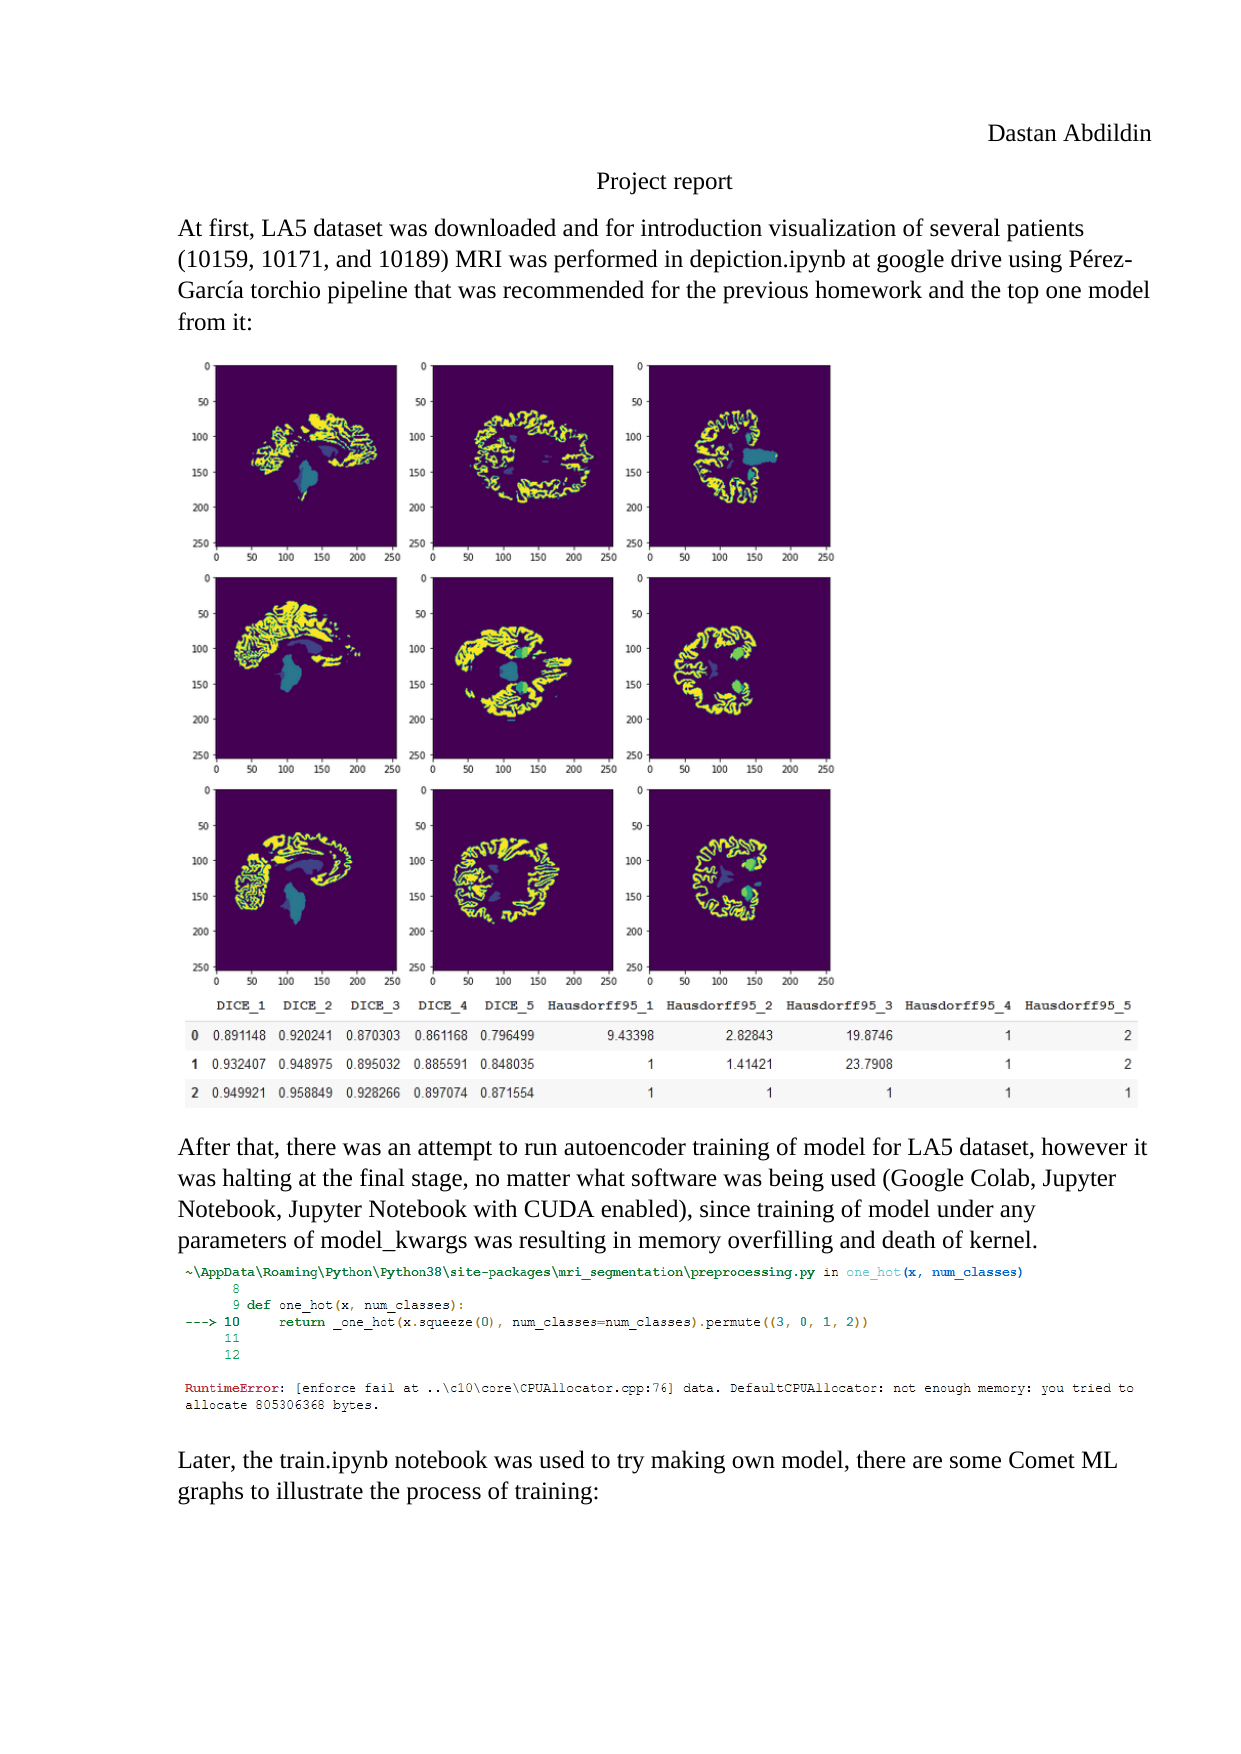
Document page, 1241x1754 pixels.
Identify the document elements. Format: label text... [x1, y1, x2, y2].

text At first, LA5 dataset was downloaded and for introduction visualization of several patients (10159, 10171, and 10189) MRI was performed in depiction.ipynb at google drive using Pérez-García torchio pipeline that was recommended for the previous homework and the top one model from it: [177, 213, 1152, 335]
picture [177, 354, 1152, 1114]
text Later, the train.ipynb notebook was used to try making own model, there are some Comet ML graphs to illustrate the process of training: [177, 1445, 1152, 1505]
text Dastan Abdildin [177, 118, 1152, 147]
picture [177, 1256, 1151, 1426]
text Project report [177, 166, 1152, 194]
